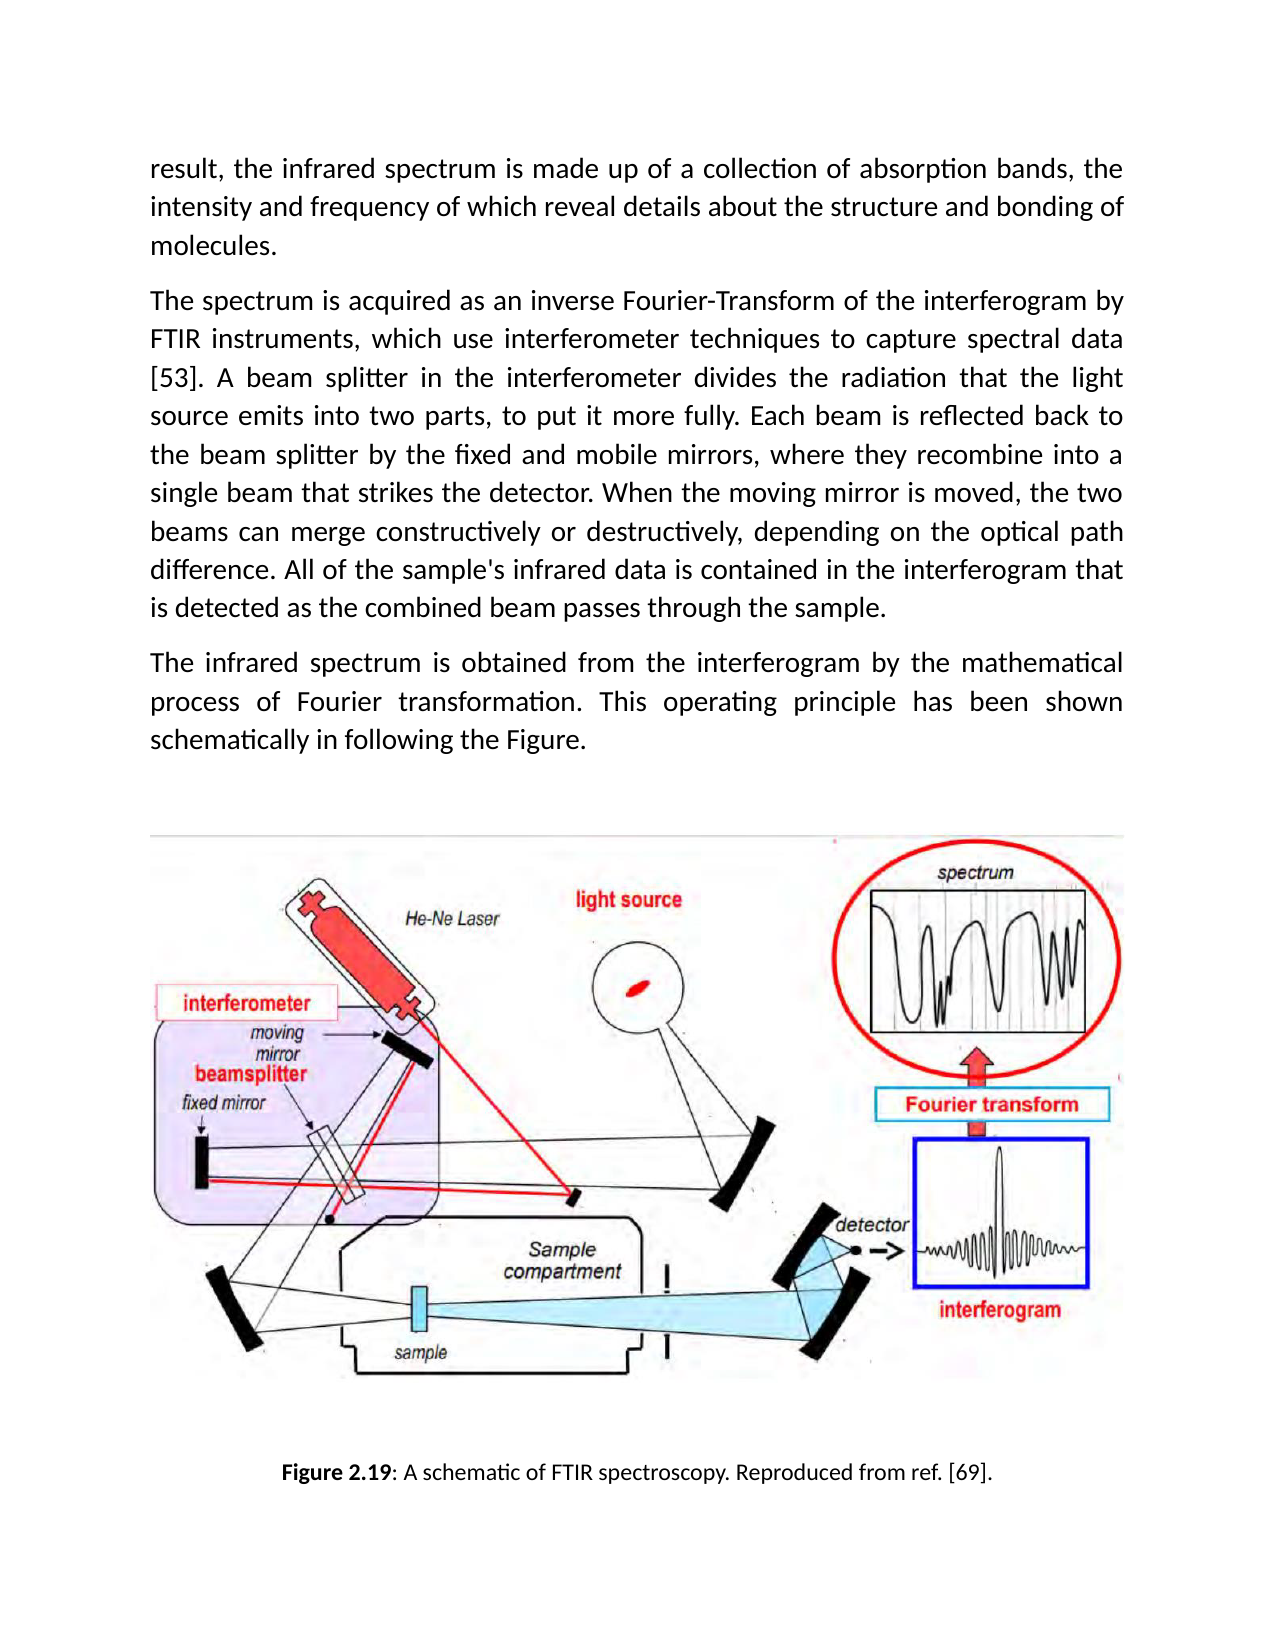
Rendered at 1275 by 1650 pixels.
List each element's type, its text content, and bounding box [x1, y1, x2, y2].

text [150, 150, 1125, 262]
text The infrared spectrum is obtained from the interferogram by the mathematical process of Fourier transformation. This operating principle has been shown schematically in following the Figure. [150, 644, 1125, 757]
text The spectrum is acquired as an inverse Fourier-Transform of the interferogram by FTIR instruments, which use interferometer techniques to capture spectral data [53]. A beam splitter in the interferometer divides the radiation that the light source emits into two parts, to put it more fully. Each beam is reflected back to the beam splitter by the fixed and mobile mirrors, where they recombine into a single beam that strikes the detector. When the moving mirror is moved, the two beams can merge constructively or destructively, depending on the optical path difference. All of the sample's infrared data is contained in the interferogram that is detected as the combined beam passes through the sample. [150, 282, 1125, 625]
text Figure 2.19: A schematic of FTIR spectroscopy. Reproduced from ref. [69]. [150, 1457, 1125, 1486]
